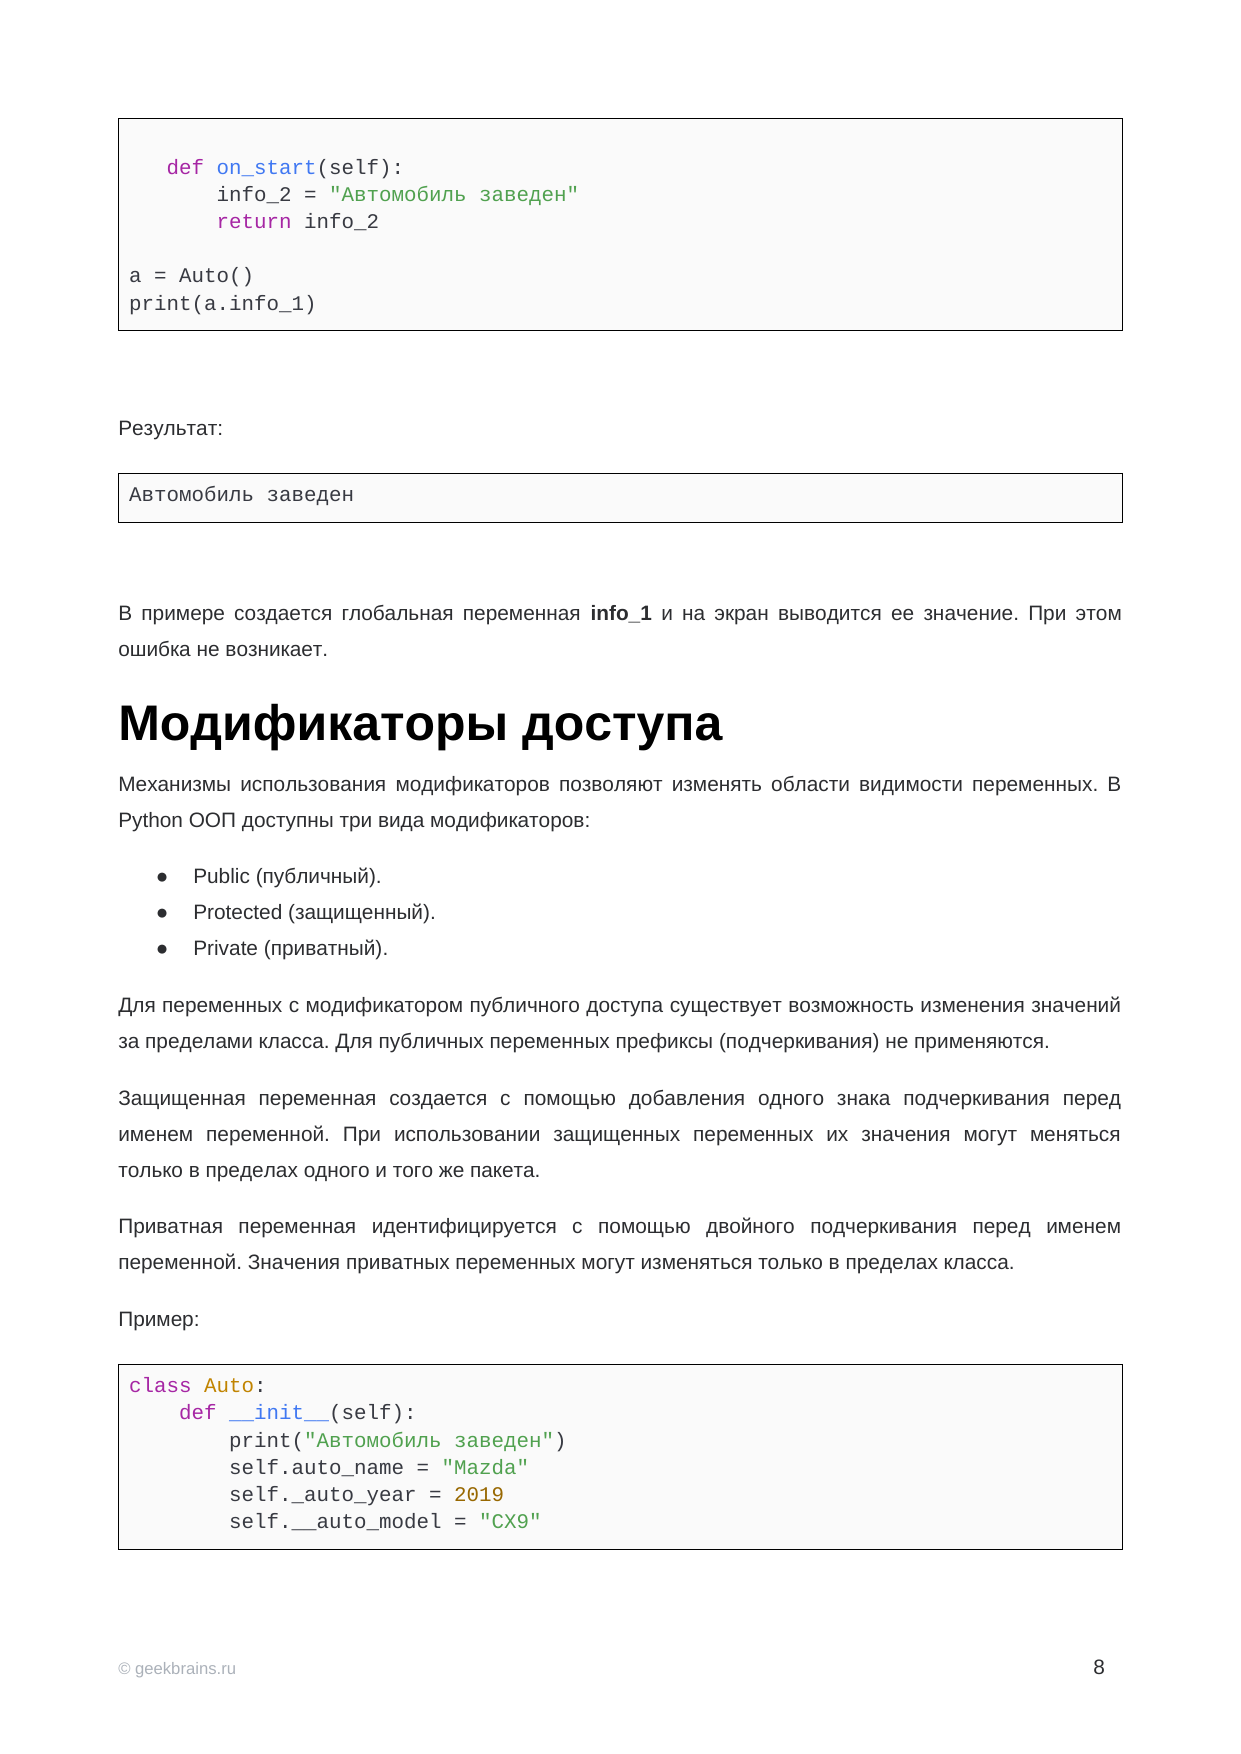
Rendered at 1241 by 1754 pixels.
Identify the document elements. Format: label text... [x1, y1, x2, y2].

text Результат: [118, 416, 1122, 440]
text Защищенная переменная создается с помощью добавления одного знака подчеркивания перед именем переменной. При использовании защищенных переменных их значения могут меняться только в пределах одного и того же пакета. [118, 1086, 1122, 1181]
table_header class Auto: def __init__(self): print("Автомобиль заведен") self.auto_name = "Mazda" self._auto_year = 2019 self.__auto_model = "CX9" [119, 1365, 1122, 1549]
text Пример: [118, 1307, 1122, 1331]
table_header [119, 119, 1122, 330]
text Для переменных с модификатором публичного доступа существует возможность изменения значений за пределами класса. Для публичных переменных префиксы (подчеркивания) не применяются. [118, 993, 1122, 1053]
subtitle Модификаторы доступа [118, 693, 1122, 751]
list Public (публичный). [156, 864, 1122, 888]
text Механизмы использования модификаторов позволяют изменять области видимости переменных. В Python ООП доступны три вида модификаторов: [118, 772, 1122, 831]
list Protected (защищенный). [156, 900, 1122, 924]
text В примере создается глобальная переменная info_1 и на экран выводится ее значение. При этом ошибка не возникает. [118, 601, 1122, 660]
list Private (приватный). [156, 936, 1122, 960]
table_header Автомобиль заведен [119, 474, 1122, 522]
text Приватная переменная идентифицируется с помощью двойного подчеркивания перед именем переменной. Значения приватных переменных могут изменяться только в пределах класса. [118, 1214, 1122, 1274]
